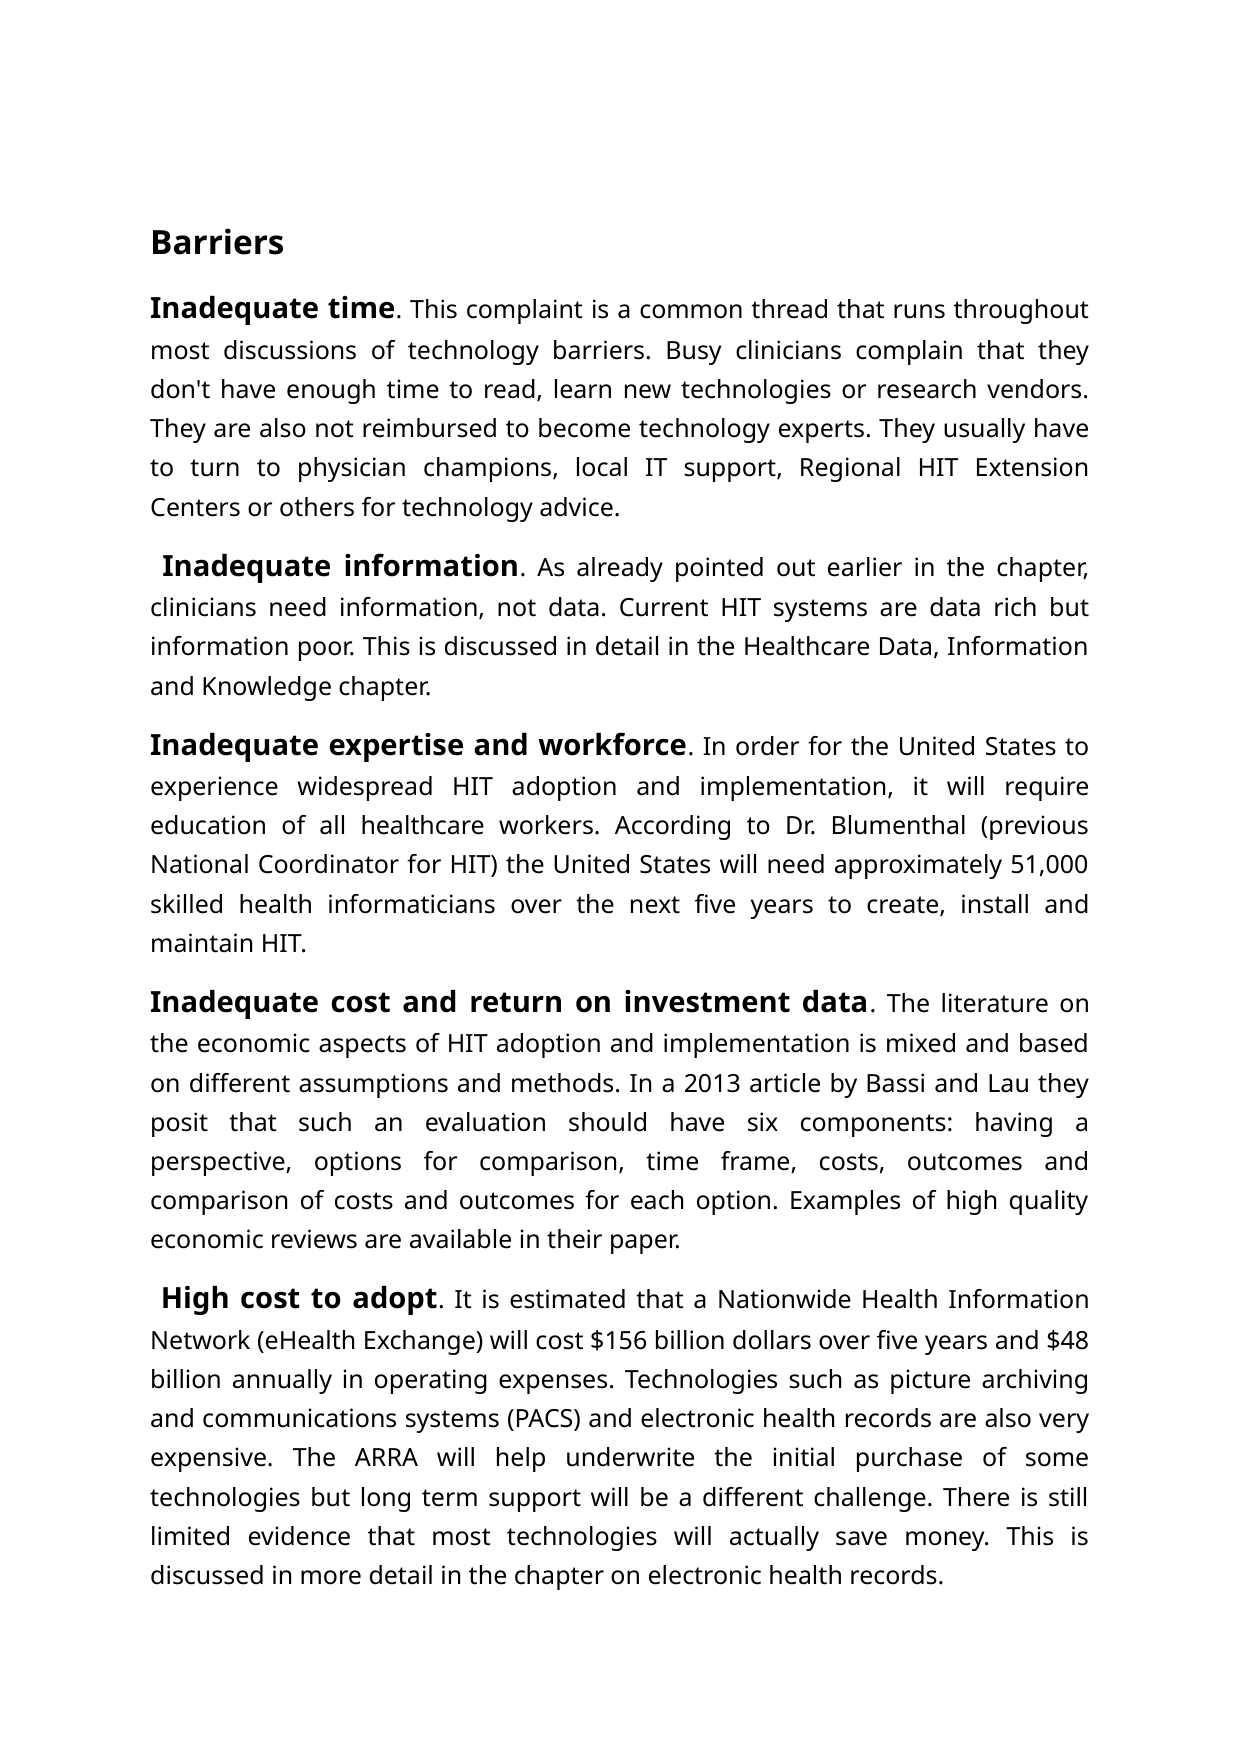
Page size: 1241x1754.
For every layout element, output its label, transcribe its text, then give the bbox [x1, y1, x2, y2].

text Inadequate time. This complaint is a common thread that runs throughout most discussions of technology barriers. Busy clinicians complain that they don't have enough time to read, learn new technologies or research vendors. They are also not reimbursed to become technology experts. They usually have to turn to physician champions, local IT support, Regional HIT Extension Centers or others for technology advice. [150, 288, 1090, 523]
text Inadequate expertise and workforce. In order for the United States to experience widespread HIT adoption and implementation, it will require education of all healthcare workers. According to Dr. Blumenthal (previous National Coordinator for HIT) the United States will need approximately 51,000 skilled health informaticians over the next five years to create, install and maintain HIT. [150, 724, 1090, 959]
text Inadequate cost and return on investment data. The literature on the economic aspects of HIT adoption and implementation is mixed and based on different assumptions and methods. In a 2013 article by Bassi and Lau they posit that such an evaluation should have six components: having a perspective, options for comparison, time frame, costs, outcomes and comparison of costs and outcomes for each option. Examples of high quality economic reviews are available in their paper. [150, 981, 1090, 1256]
text High cost to adopt. It is estimated that a Nationwide Health Information Network (eHealth Exchange) will cost $156 billion dollars over five years and $48 billion annually in operating expenses. Technologies such as picture archiving and communications systems (PACS) and electronic health records are also very expensive. The ARRA will help underwrite the initial purchase of some technologies but long term support will be a different challenge. There is still limited evidence that most technologies will actually save money. This is discussed in more detail in the chapter on electronic health records. [150, 1278, 1090, 1592]
text Inadequate information. As already pointed out earlier in the chapter, clinicians need information, not data. Current HIT systems are data rich but information poor. This is discussed in detail in the Healthcare Data, Information and Knowledge chapter. [150, 545, 1090, 702]
text Barriers [150, 219, 1090, 264]
